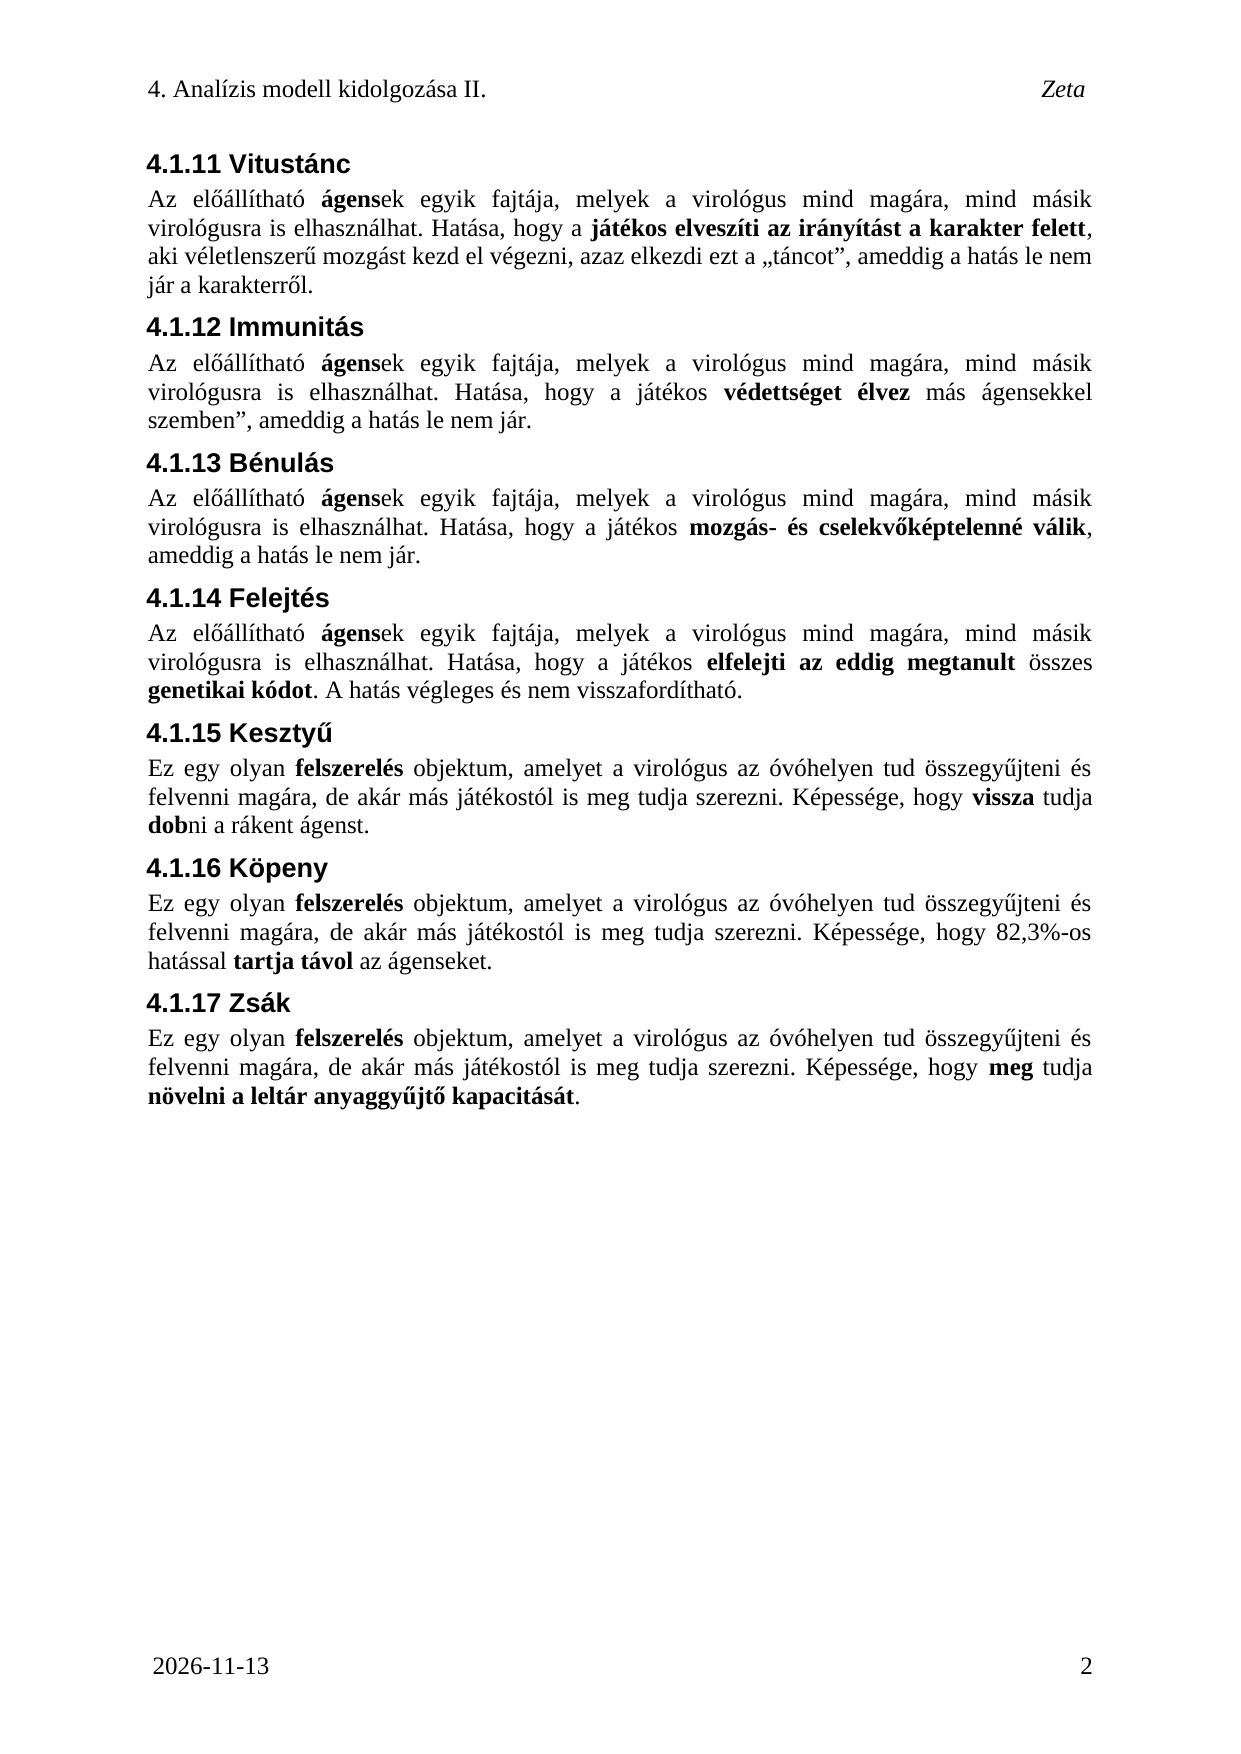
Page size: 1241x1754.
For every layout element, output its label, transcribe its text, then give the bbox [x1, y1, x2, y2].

text Ez egy olyan felszerelés objektum, amelyet a virológus az óvóhelyen tud összegyűjteni és felvenni magára, de akár más játékostól is meg tudja szerezni. Képessége, hogy 82,3%-os hatással tartja távol az ágenseket. [148, 888, 1093, 974]
subtitle 4.1.11 Vitustánc [146, 148, 1093, 179]
text Az előállítható ágensek egyik fajtája, melyek a virológus mind magára, mind másik virológusra is elhasználhat. Hatása, hogy a játékos mozgás- és cselekvőképtelenné válik, ameddig a hatás le nem jár. [148, 483, 1093, 569]
text Az előállítható ágensek egyik fajtája, melyek a virológus mind magára, mind másik virológusra is elhasználhat. Hatása, hogy a játékos elveszíti az irányítást a karakter felett, aki véletlenszerű mozgást kezd el végezni, azaz elkezdi ezt a „táncot”, ameddig a hatás le nem jár a karakterről. [148, 184, 1093, 299]
text Az előállítható ágensek egyik fajtája, melyek a virológus mind magára, mind másik virológusra is elhasználhat. Hatása, hogy a játékos elfelejti az eddig megtanult összes genetikai kódot. A hatás végleges és nem visszafordítható. [148, 618, 1093, 704]
text Ez egy olyan felszerelés objektum, amelyet a virológus az óvóhelyen tud összegyűjteni és felvenni magára, de akár más játékostól is meg tudja szerezni. Képessége, hogy meg tudja növelni a leltár anyaggyűjtő kapacitását. [148, 1023, 1093, 1109]
subtitle 4.1.14 Felejtés [146, 582, 1093, 613]
text Ez egy olyan felszerelés objektum, amelyet a virológus az óvóhelyen tud összegyűjteni és felvenni magára, de akár más játékostól is meg tudja szerezni. Képessége, hogy vissza tudja dobni a rákent ágenst. [148, 753, 1093, 839]
subtitle 4.1.13 Bénulás [146, 447, 1093, 478]
text Az előállítható ágensek egyik fajtája, melyek a virológus mind magára, mind másik virológusra is elhasználhat. Hatása, hogy a játékos védettséget élvez más ágensekkel szemben”, ameddig a hatás le nem jár. [148, 348, 1093, 434]
subtitle 4.1.16 Köpeny [146, 852, 1093, 883]
subtitle 4.1.12 Immunitás [146, 311, 1093, 343]
subtitle 4.1.17 Zsák [146, 987, 1093, 1018]
subtitle 4.1.15 Kesztyű [146, 717, 1093, 748]
